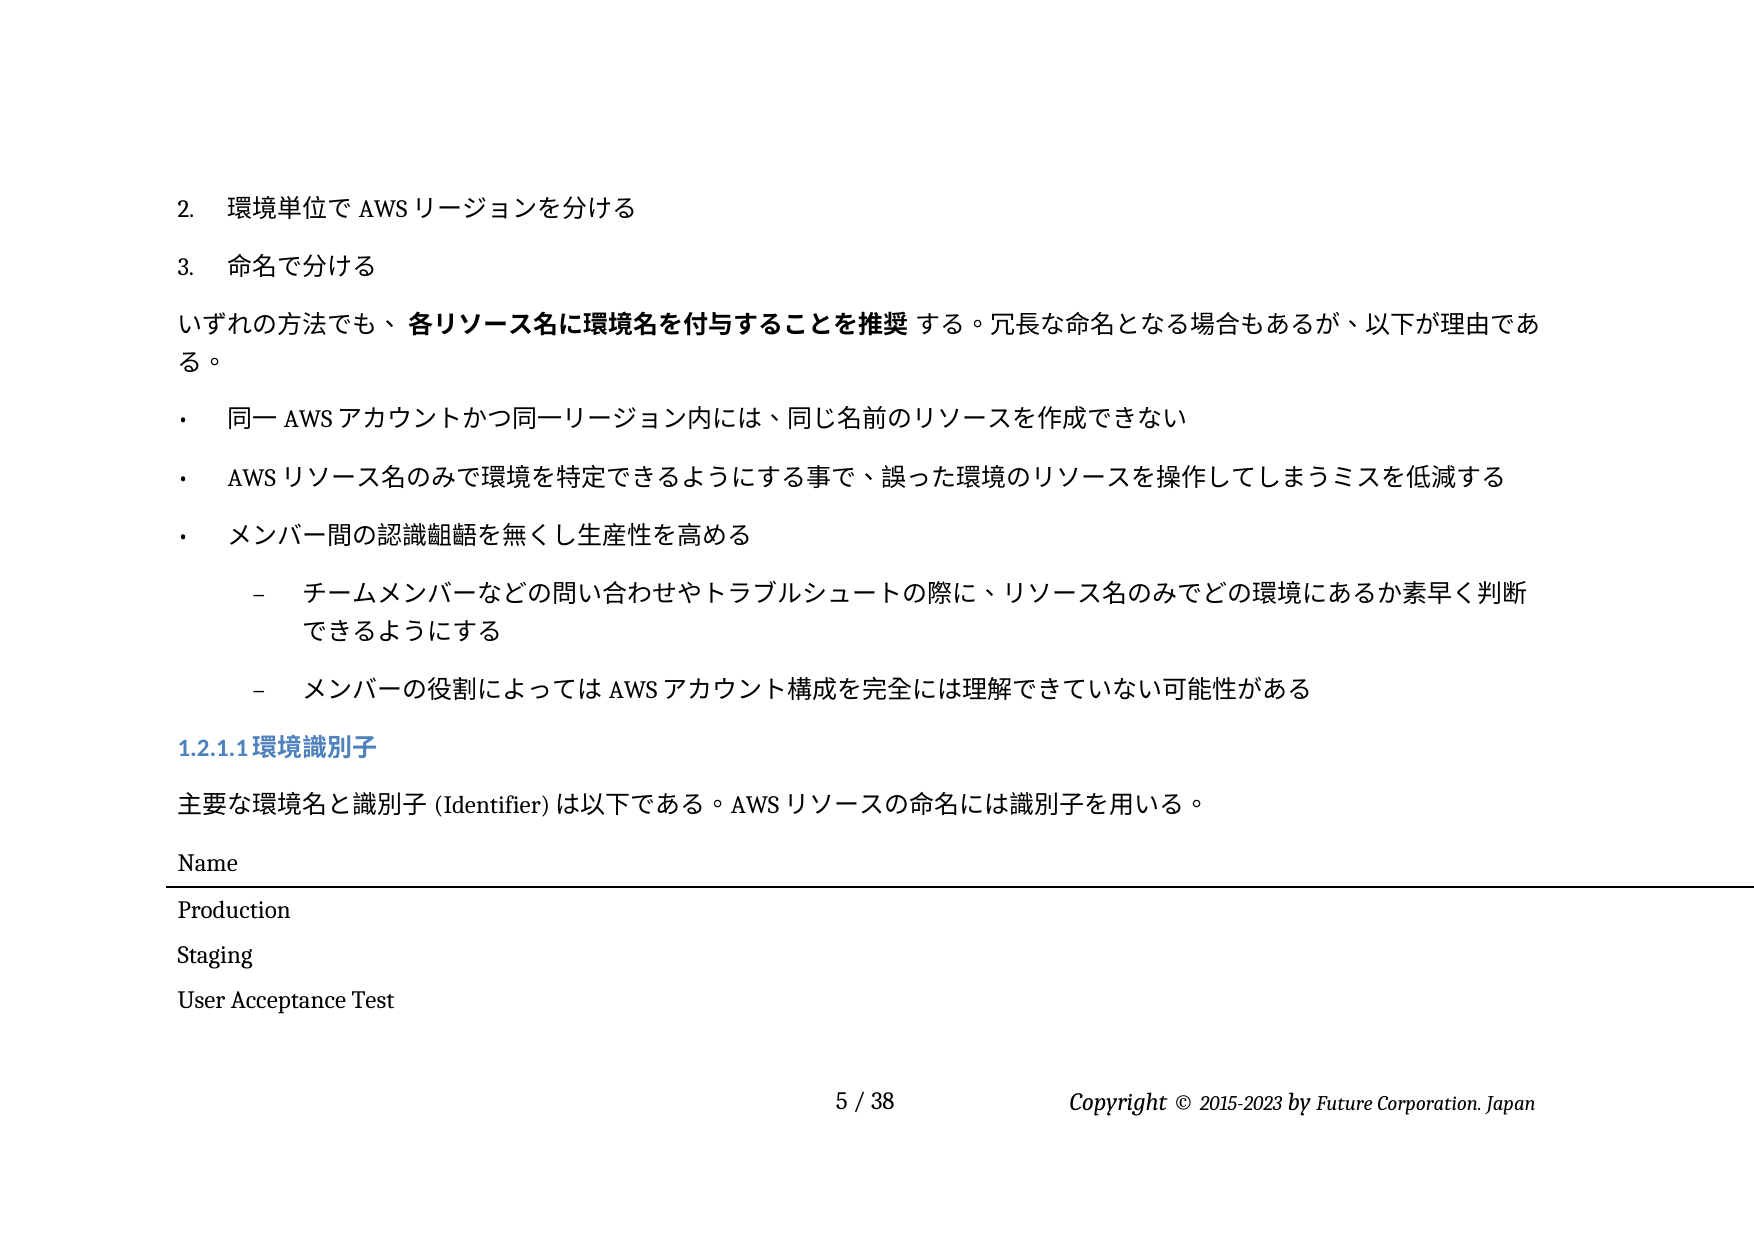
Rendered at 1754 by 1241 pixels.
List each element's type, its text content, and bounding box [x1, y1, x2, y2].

text いずれの方法でも、 各リソース名に環境名を付与することを推奨 する。冗長な命名となる場合もあるが、以下が理由である。 [177, 306, 1547, 381]
table_cell Production [166, 888, 1754, 932]
list チームメンバーなどの問い合わせやトラブルシュートの際に、リソース名のみでどの環境にあるか素早く判断できるようにする [252, 574, 1547, 649]
list メンバーの役割によっては AWS アカウント構成を完全には理解できていない可能性がある [252, 670, 1547, 708]
list 命名で分ける [177, 247, 1547, 285]
table_cell User Acceptance Test [166, 978, 1754, 1022]
subtitle 環境識別子 [177, 728, 1547, 766]
list AWS リソース名のみで環境を特定できるようにする事で、誤った環境のリソースを操作してしまうミスを低減する [177, 458, 1547, 495]
list メンバー間の認識齟齬を無くし生産性を高める [177, 516, 1547, 553]
list 環境単位で AWS リージョンを分ける [177, 189, 1547, 226]
table_cell Staging [166, 933, 1754, 977]
table_header Name [166, 841, 1754, 886]
text 主要な環境名と識別子 (Identifier) は以下である。AWS リソースの命名には識別子を用いる。 [177, 785, 1547, 822]
list 同一 AWS アカウントかつ同一リージョン内には、同じ名前のリソースを作成できない [177, 399, 1547, 437]
